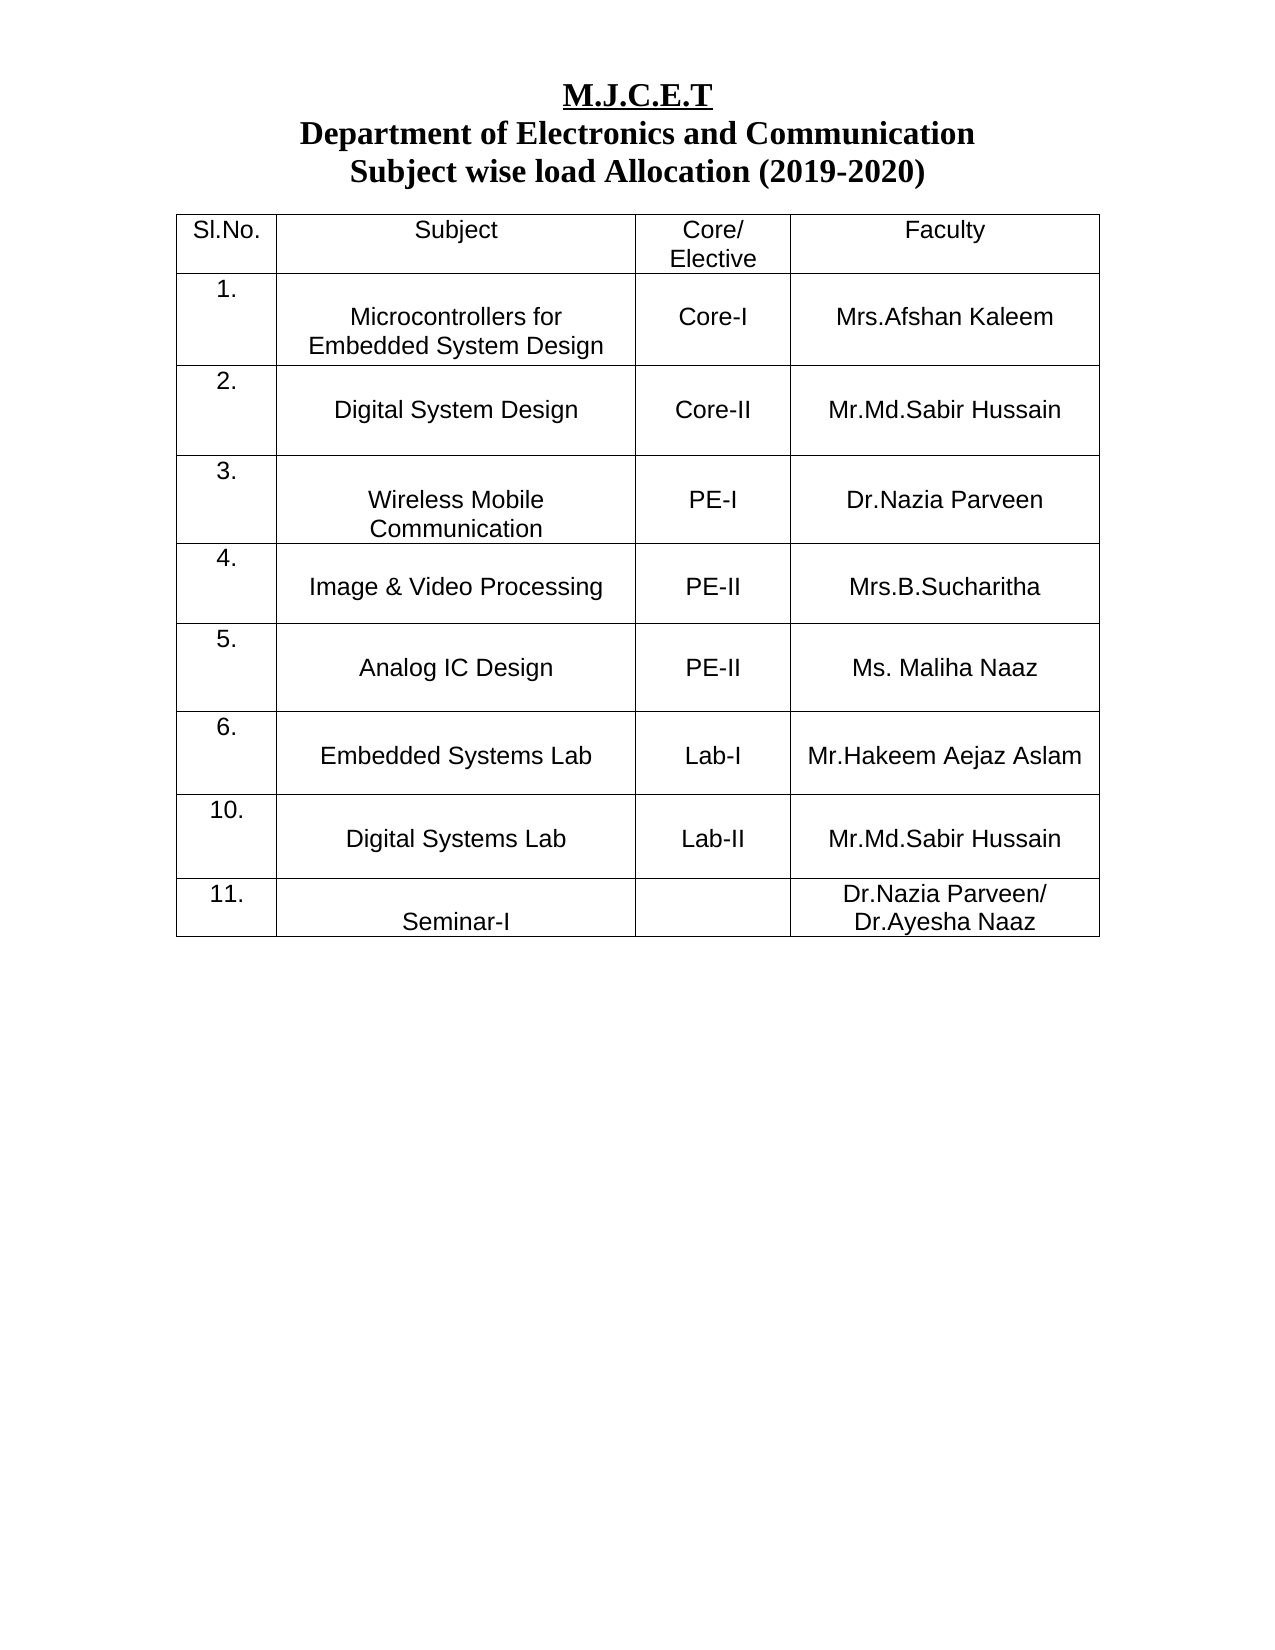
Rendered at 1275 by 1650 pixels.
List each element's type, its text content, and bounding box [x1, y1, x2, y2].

table_cell Seminar-I [277, 879, 635, 936]
table_cell Core-I [636, 274, 790, 365]
table_cell Microcontrollers for Embedded System Design [277, 274, 635, 365]
table_cell PE-II [636, 544, 790, 623]
table_cell Ms. Maliha Naaz [791, 624, 1099, 711]
table_cell 5. [177, 624, 276, 711]
table_cell 3. [177, 456, 276, 542]
table_cell Mr.Md.Sabir Hussain [791, 795, 1099, 878]
table_cell 1. [177, 274, 276, 365]
table_cell Mr.Md.Sabir Hussain [791, 366, 1099, 455]
table_cell Mrs.Afshan Kaleem [791, 274, 1099, 365]
table_cell PE-I [636, 456, 790, 542]
table_cell 10. [177, 795, 276, 878]
table_header Subject [277, 215, 635, 272]
table_cell Mr.Hakeem Aejaz Aslam [791, 712, 1099, 794]
table_cell Digital System Design [277, 366, 635, 455]
table_header Sl.No. [177, 215, 276, 272]
table_cell Lab-I [636, 712, 790, 794]
table_cell Image & Video Processing [277, 544, 635, 623]
table_header Faculty [791, 215, 1099, 272]
table_cell 11. [177, 879, 276, 936]
table_cell Wireless Mobile Communication [277, 456, 635, 542]
table_cell Core-II [636, 366, 790, 455]
table_cell 4. [177, 544, 276, 623]
table_cell 2. [177, 366, 276, 455]
table_cell Dr.Nazia Parveen [791, 456, 1099, 542]
table_cell [636, 879, 790, 936]
table_cell PE-II [636, 624, 790, 711]
table_cell 6. [177, 712, 276, 794]
table_cell Mrs.B.Sucharitha [791, 544, 1099, 623]
table_cell Lab-II [636, 795, 790, 878]
table_cell Dr.Nazia Parveen/ Dr.Ayesha Naaz [791, 879, 1099, 936]
table_cell Embedded Systems Lab [277, 712, 635, 794]
table_cell Digital Systems Lab [277, 795, 635, 878]
table_header Core/ Elective [636, 215, 790, 272]
table_cell Analog IC Design [277, 624, 635, 711]
